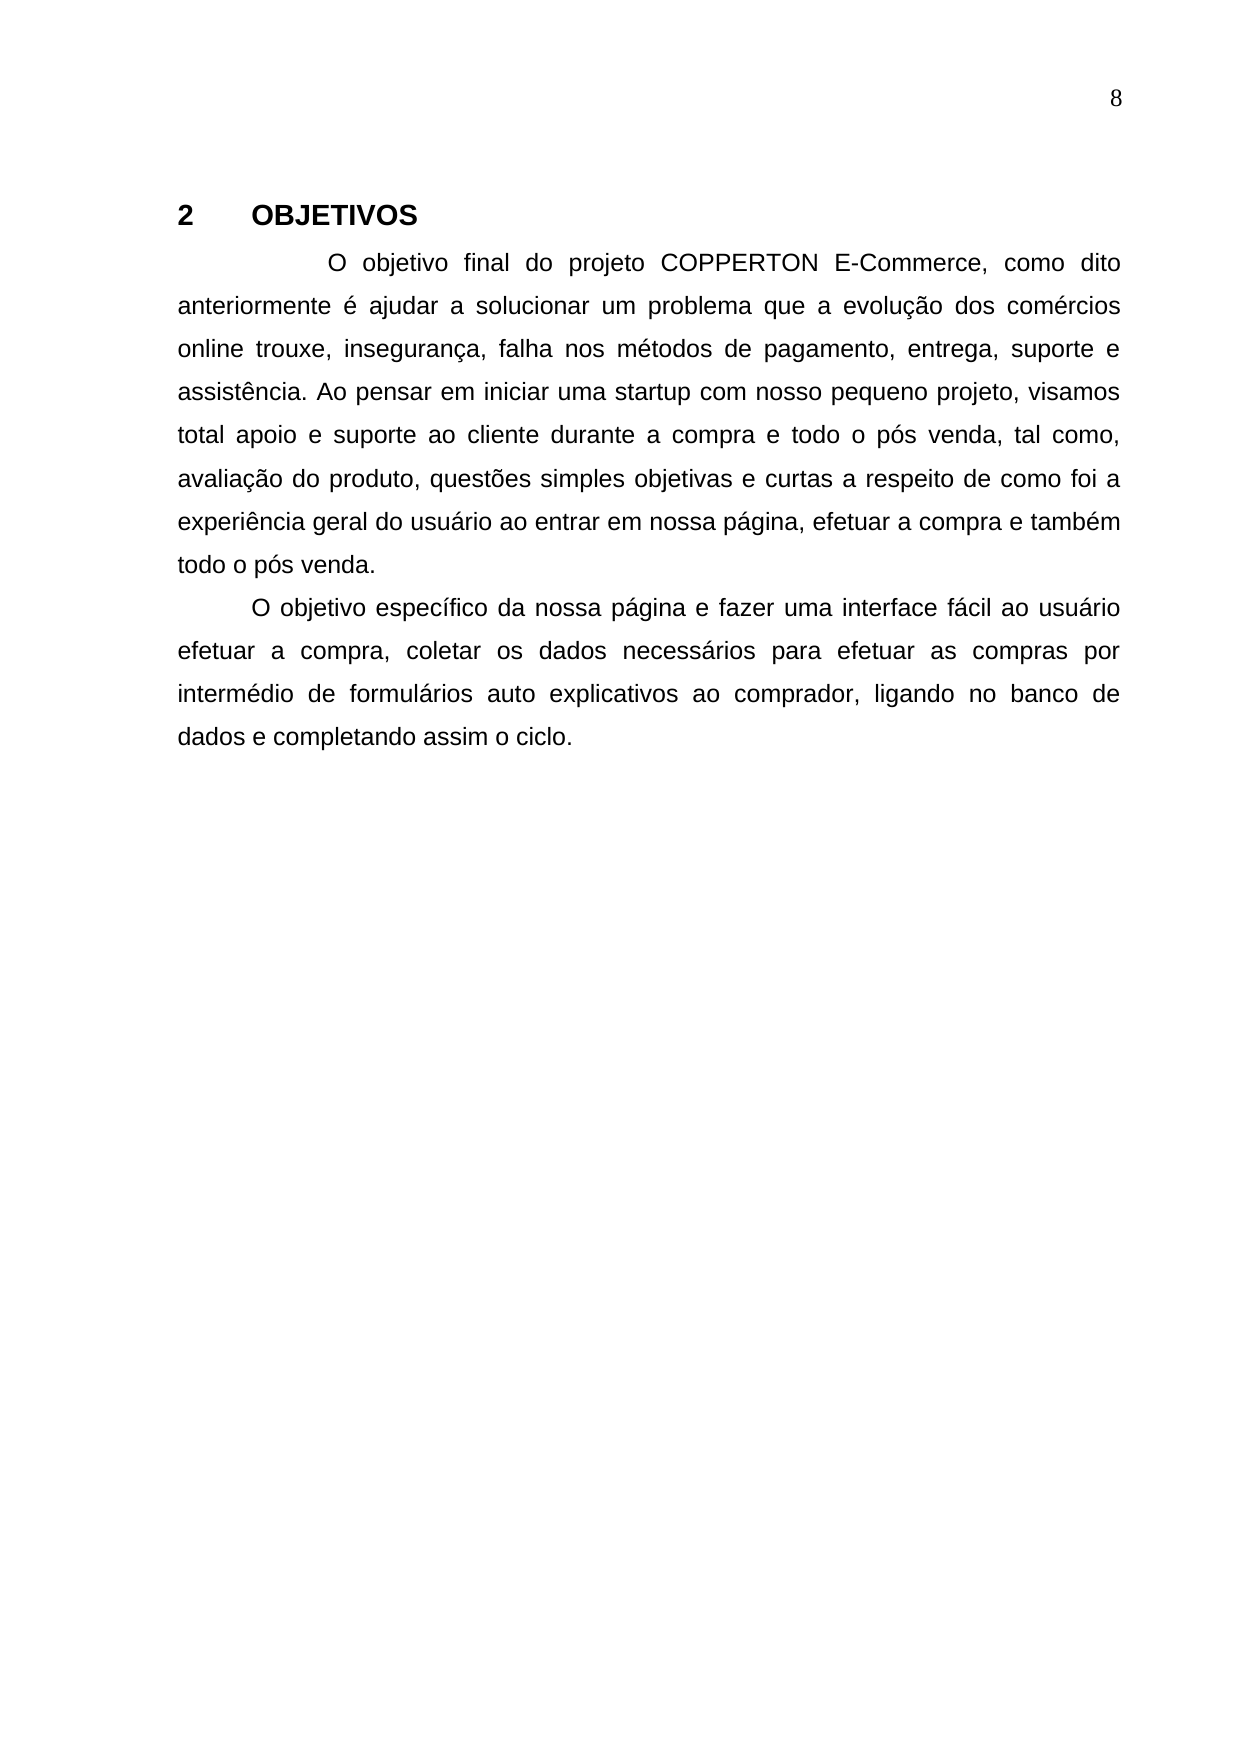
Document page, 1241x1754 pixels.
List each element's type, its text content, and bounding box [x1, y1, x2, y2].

subtitle 2 OBJETIVOS [177, 198, 1122, 231]
text O objetivo final do projeto COPPERTON E-Commerce, como dito anteriormente é ajudar a solucionar um problema que a evolução dos comércios online trouxe, insegurança, falha nos métodos de pagamento, entrega, suporte e assistência. Ao pensar em iniciar uma startup com nosso pequeno projeto, visamos total apoio e suporte ao cliente durante a compra e todo o pós venda, tal como, avaliação do produto, questões simples objetivas e curtas a respeito de como foi a experiência geral do usuário ao entrar em nossa página, efetuar a compra e também todo o pós venda. [177, 248, 1122, 578]
text O objetivo específico da nossa página e fazer uma interface fácil ao usuário efetuar a compra, coletar os dados necessários para efetuar as compras por intermédio de formulários auto explicativos ao comprador, ligando no banco de dados e completando assim o ciclo. [177, 593, 1122, 751]
